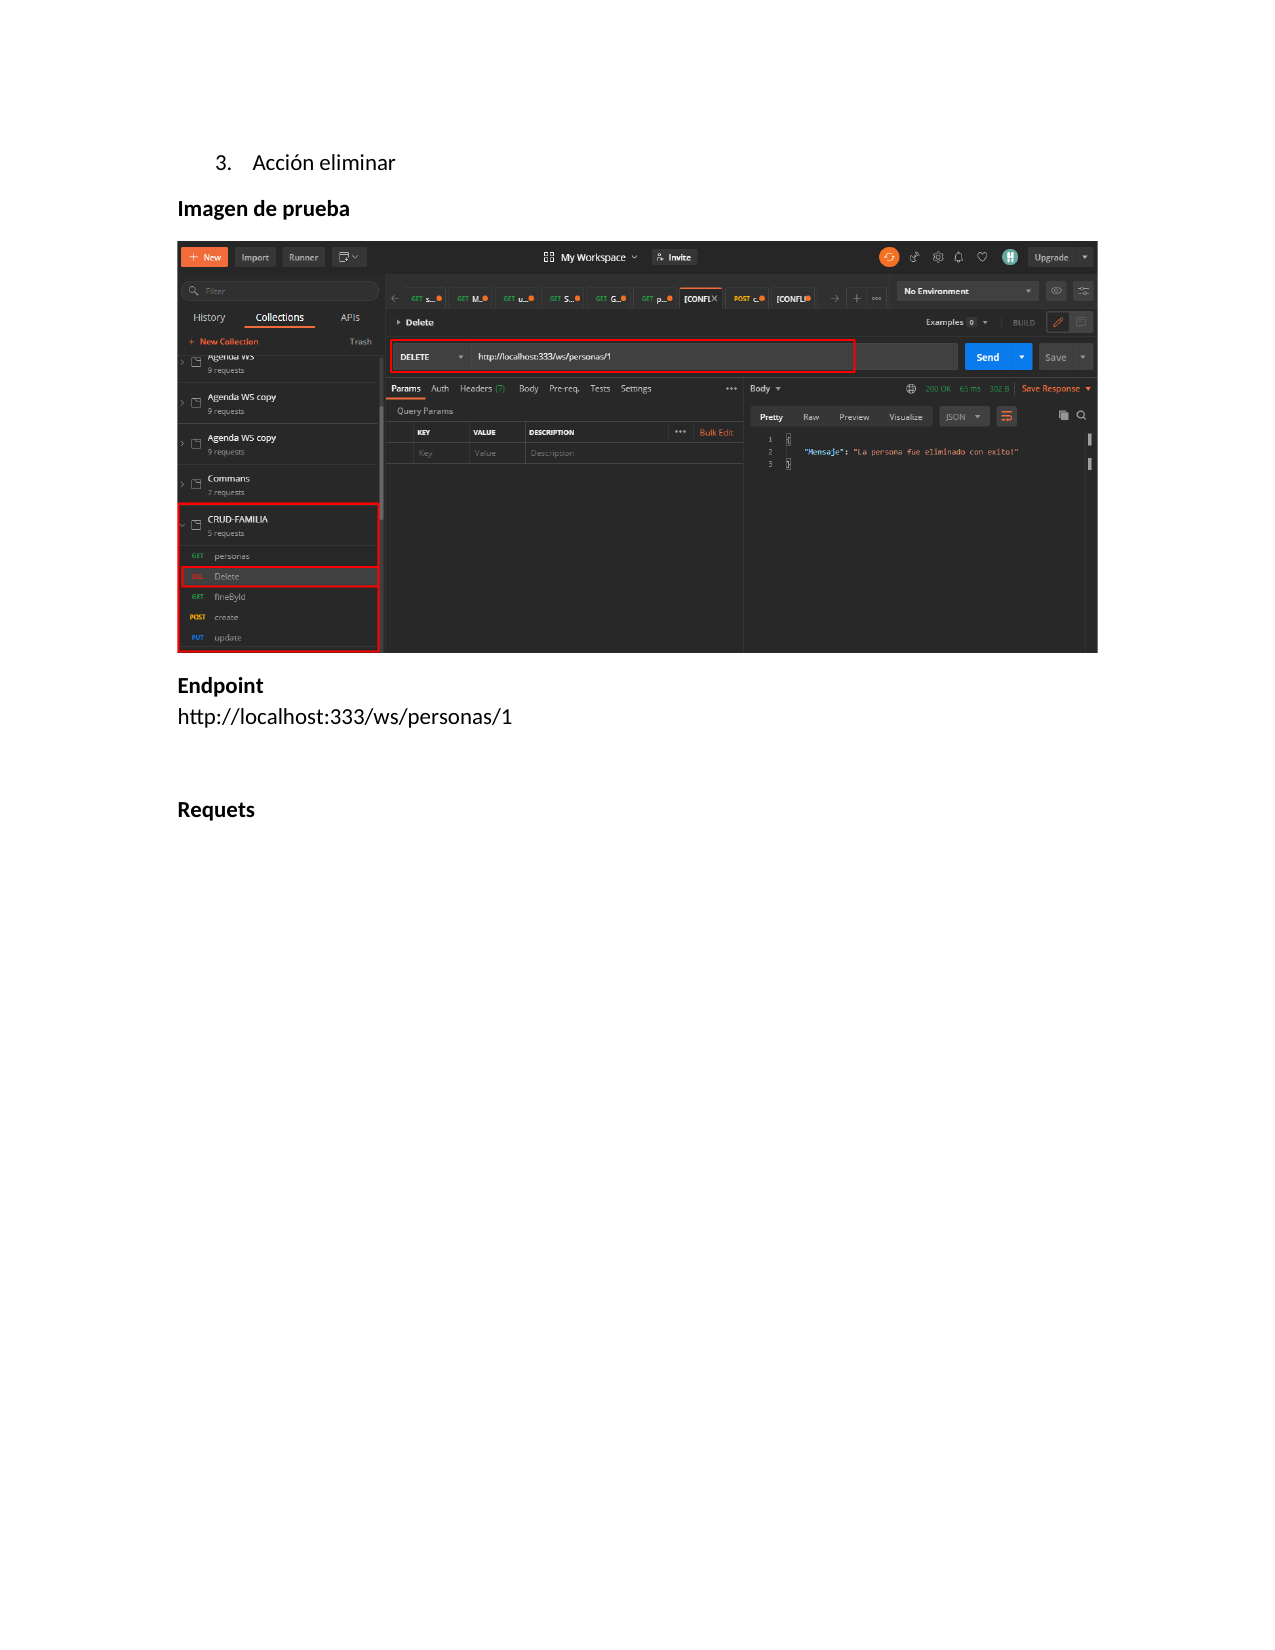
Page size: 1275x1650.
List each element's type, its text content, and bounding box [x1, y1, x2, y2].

text Imagen de prueba [177, 194, 1098, 222]
text Requets [177, 796, 1098, 824]
picture [177, 241, 1098, 653]
text Endpoint http://localhost:333/ws/personas/1 [177, 672, 1098, 730]
list Acción eliminar [215, 148, 1098, 176]
